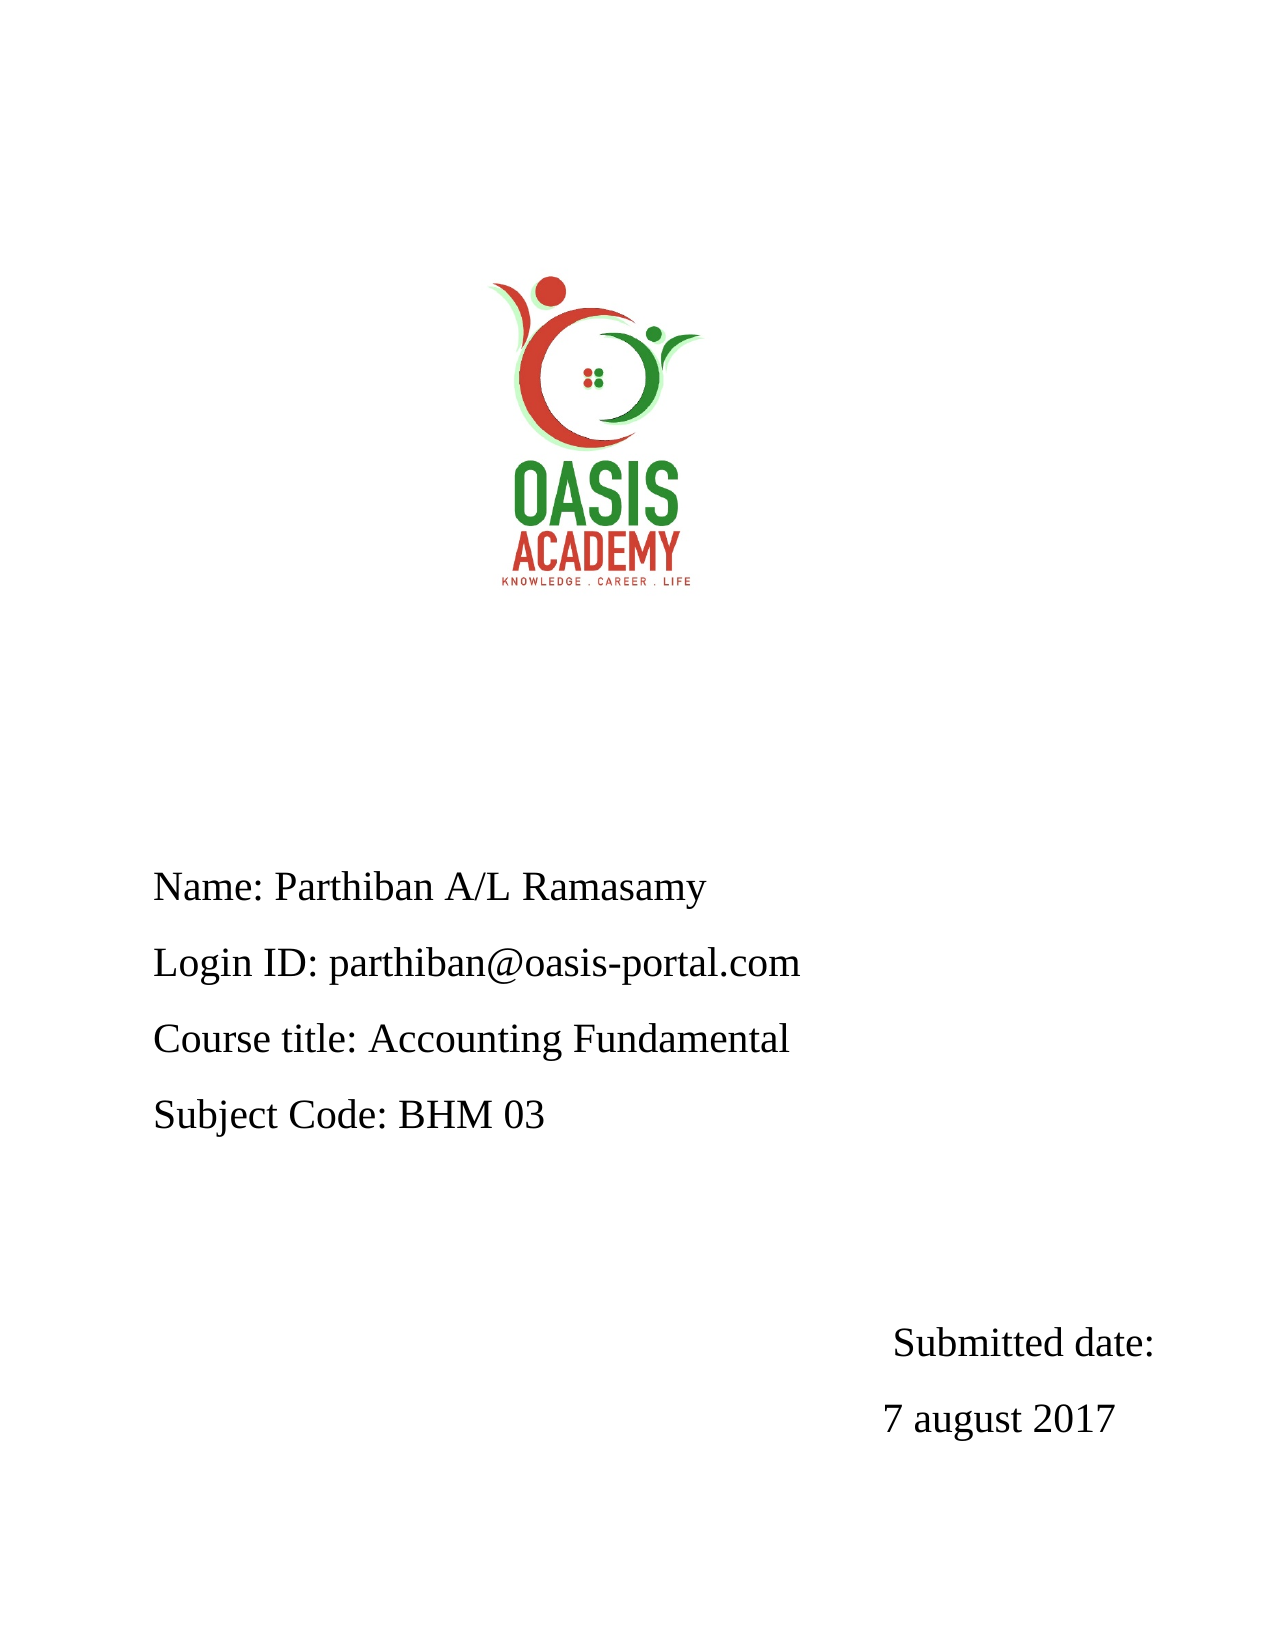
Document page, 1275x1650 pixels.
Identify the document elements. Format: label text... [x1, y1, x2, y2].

picture [360, 104, 830, 755]
text Course title: Accounting Fundamental [59, 1013, 1196, 1061]
text Login ID: parthiban@oasis-portal.com [59, 937, 1196, 985]
text Submitted date: [59, 1317, 1196, 1365]
text 7 august 2017 [59, 1393, 1196, 1441]
text Name: Parthiban A/L Ramasamy [59, 861, 1196, 909]
text Subject Code: BHM 03 [59, 1089, 1196, 1137]
